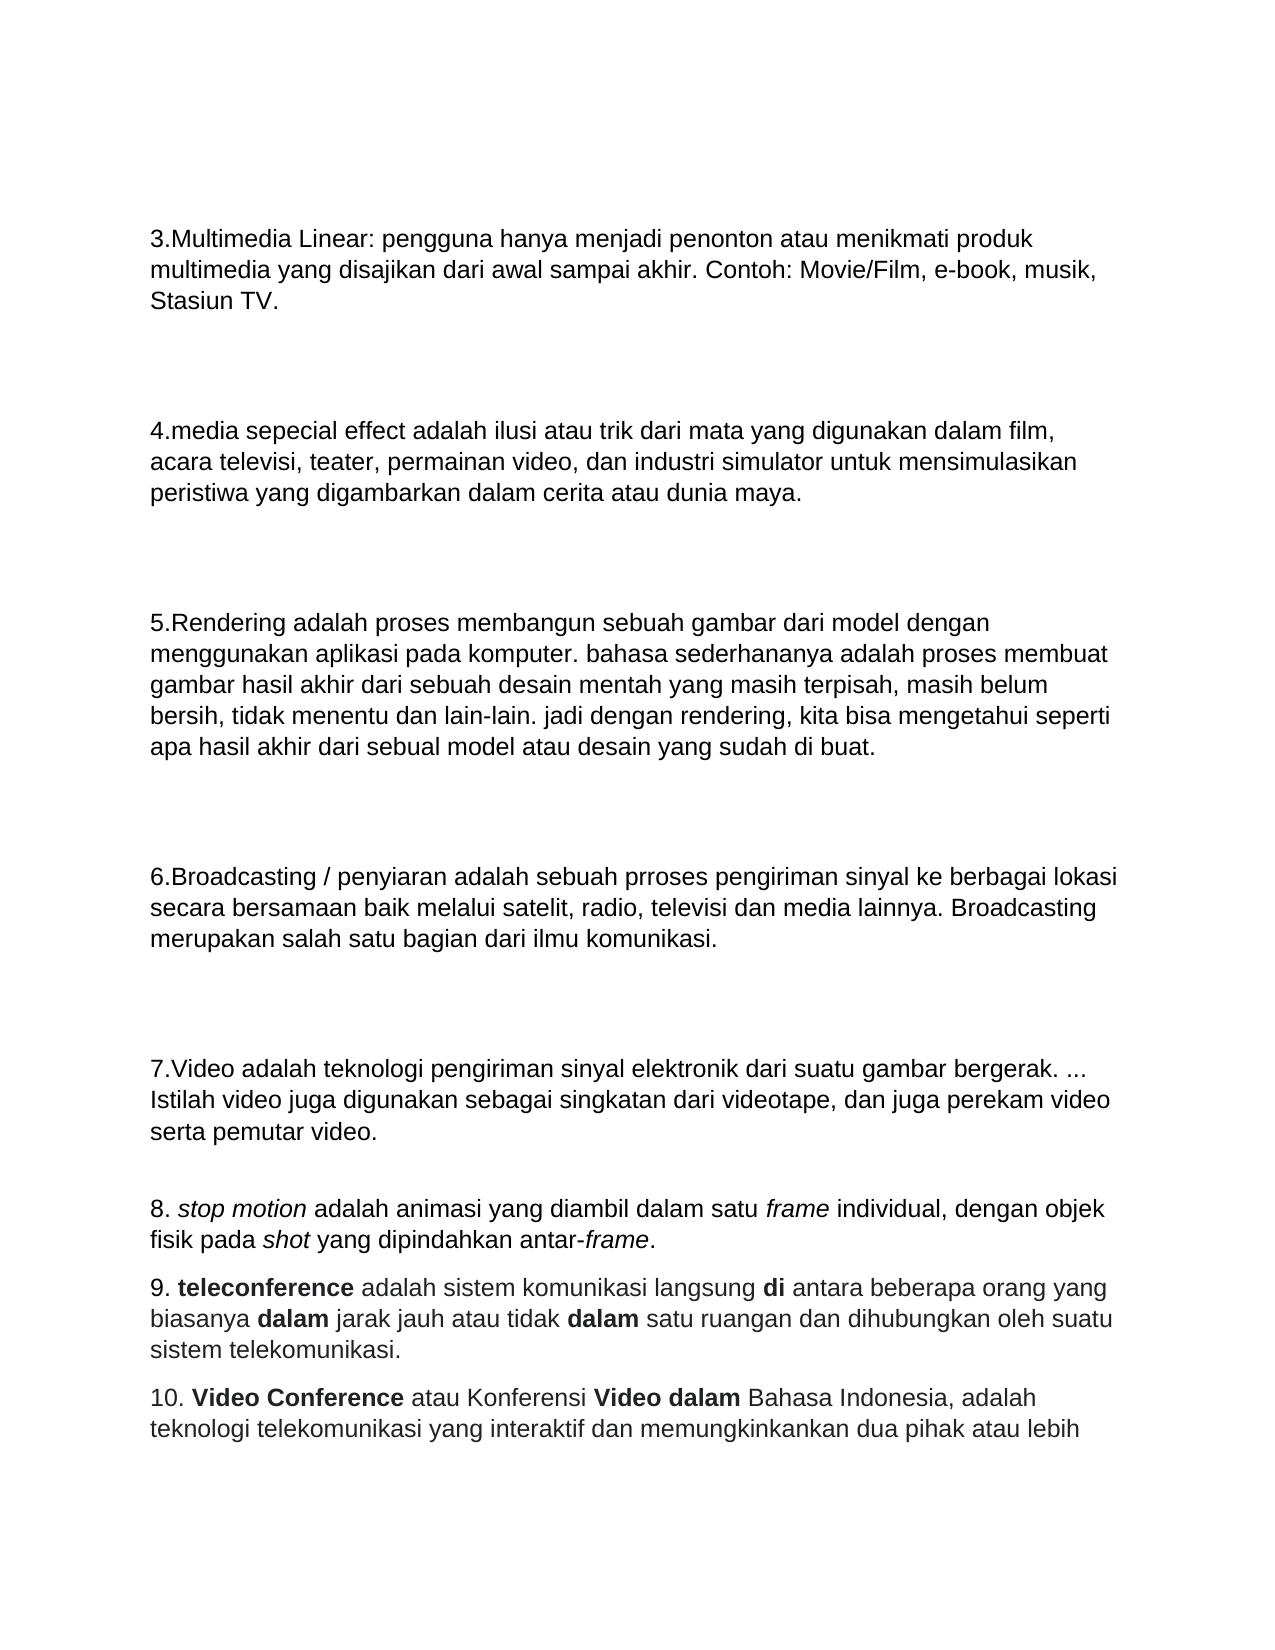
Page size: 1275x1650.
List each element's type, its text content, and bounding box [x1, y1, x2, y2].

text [150, 1383, 1125, 1443]
subtitle 4.media sepecial effect adalah ilusi atau trik dari mata yang digunakan dalam film, acara televisi, teater, permainan video, dan industri simulator untuk mensimulasikan peristiwa yang digambarkan dalam cerita atau dunia maya. [150, 416, 1125, 507]
subtitle 6.Broadcasting / penyiaran adalah sebuah prroses pengiriman sinyal ke berbagai lokasi secara bersamaan baik melalui satelit, radio, televisi dan media lainnya. Broadcasting merupakan salah satu bagian dari ilmu komunikasi. [150, 862, 1125, 953]
text 8. stop motion adalah animasi yang diambil dalam satu frame individual, dengan objek fisik pada shot yang dipindahkan antar-frame. [150, 1194, 1125, 1254]
text 9. teleconference adalah sistem komunikasi langsung di antara beberapa orang yang biasanya dalam jarak jauh atau tidak dalam satu ruangan dan dihubungkan oleh suatu sistem telekomunikasi. [150, 1273, 1125, 1364]
subtitle 5.Rendering adalah proses membangun sebuah gambar dari model dengan menggunakan aplikasi pada komputer. bahasa sederhananya adalah proses membuat gambar hasil akhir dari sebuah desain mentah yang masih terpisah, masih belum bersih, tidak menentu dan lain-lain. jadi dengan rendering, kita bisa mengetahui seperti apa hasil akhir dari sebual model atau desain yang sudah di buat. [150, 608, 1125, 761]
subtitle 3.Multimedia Linear: pengguna hanya menjadi penonton atau menikmati produk multimedia yang disajikan dari awal sampai akhir. Contoh: Movie/Film, e-book, musik, Stasiun TV. [150, 224, 1125, 315]
subtitle 7.Video adalah teknologi pengiriman sinyal elektronik dari suatu gambar bergerak. ... Istilah video juga digunakan sebagai singkatan dari videotape, dan juga perekam video serta pemutar video. [150, 1054, 1125, 1145]
